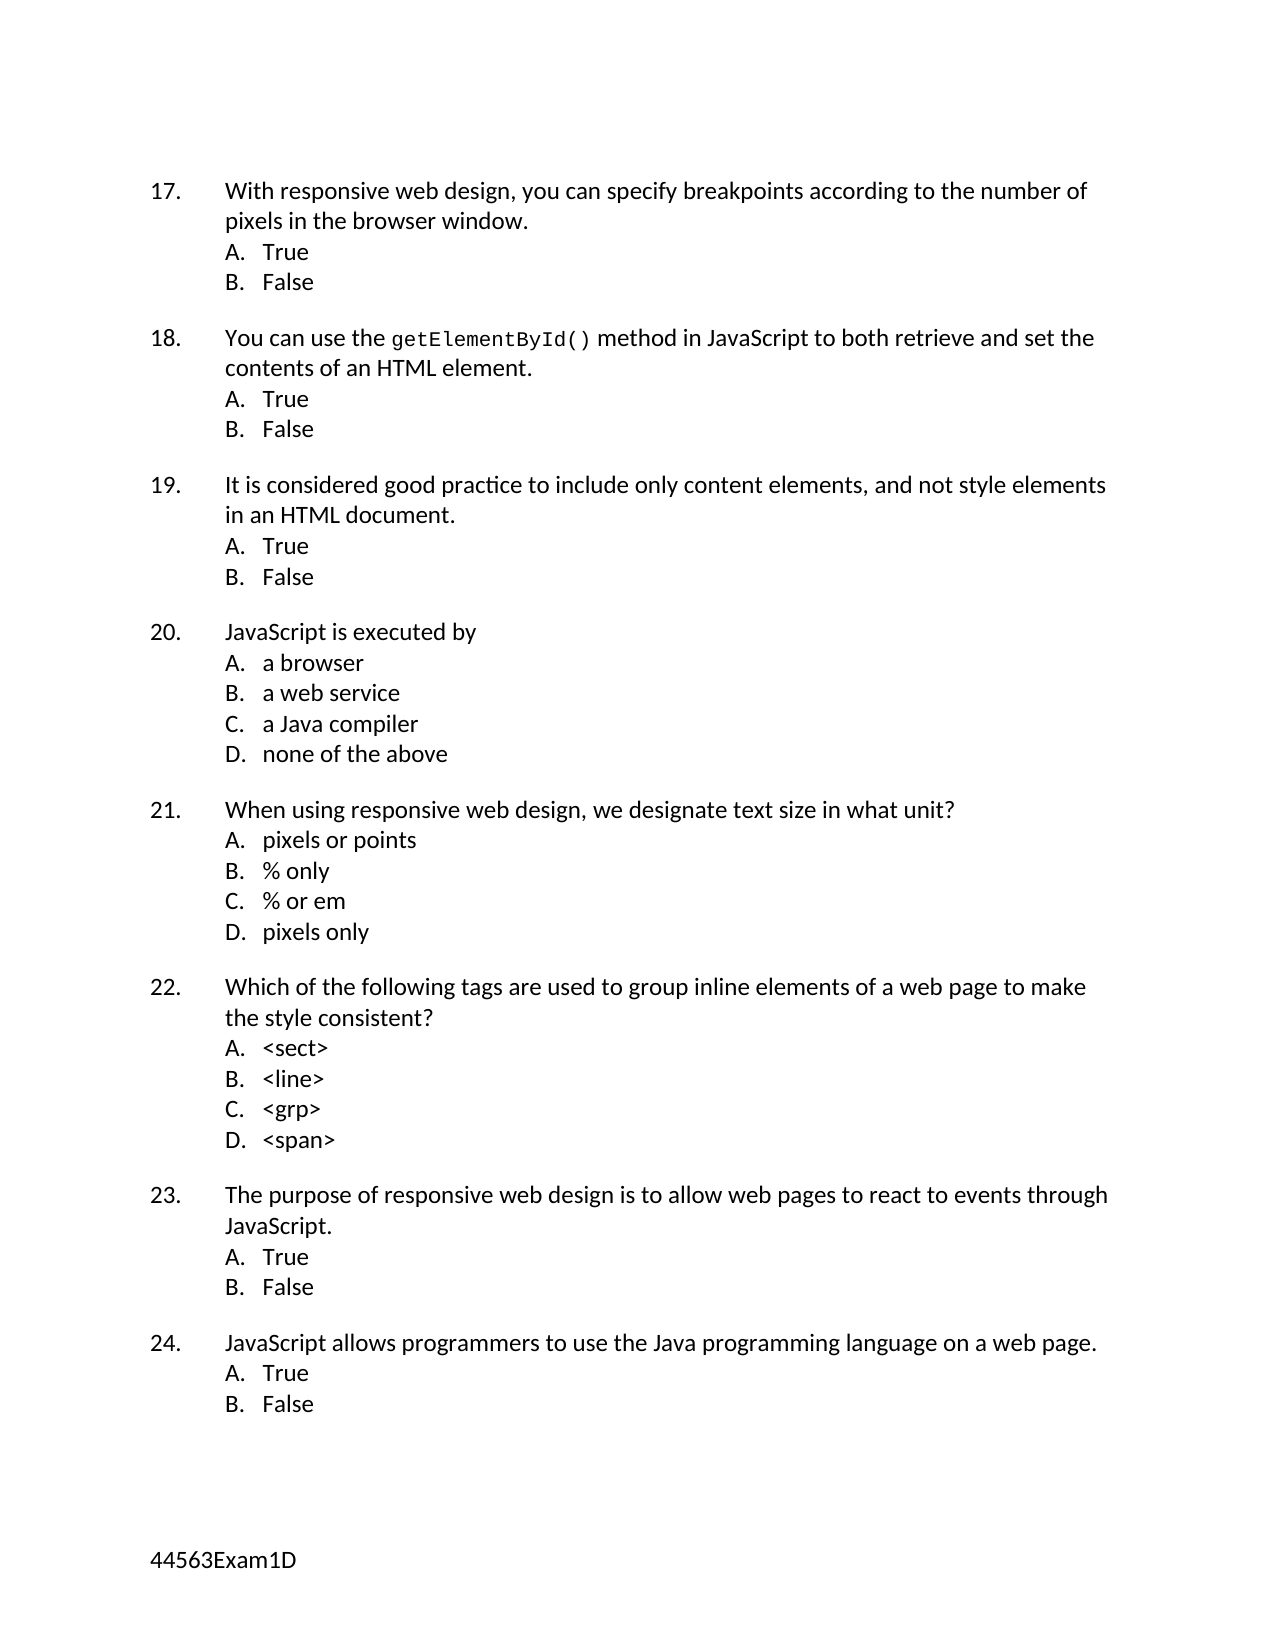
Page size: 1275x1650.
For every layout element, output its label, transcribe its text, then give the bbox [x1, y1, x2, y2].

list With responsive web design, you can specify breakpoints according to the number of pixels in the browser window. [150, 175, 1125, 236]
list The purpose of responsive web design is to allow web pages to react to events through JavaScript. [150, 1179, 1125, 1241]
list <line> [225, 1063, 1125, 1093]
list True [225, 1357, 1125, 1388]
list <span> [225, 1124, 1125, 1154]
list <grp> [225, 1093, 1125, 1124]
list False [225, 267, 1125, 297]
list True [225, 530, 1125, 561]
list You can use the getElementById() method in JavaScript to both retrieve and set the contents of an HTML element. [150, 322, 1125, 383]
list True [225, 383, 1125, 414]
list It is considered good practice to include only content elements, and not style elements in an HTML document. [150, 469, 1125, 530]
list False [225, 1388, 1125, 1418]
list False [225, 1271, 1125, 1302]
list % or em [225, 885, 1125, 916]
list JavaScript is executed by [150, 616, 1125, 647]
list a browser [225, 647, 1125, 677]
list none of the above [225, 738, 1125, 769]
list JavaScript allows programmers to use the Java programming language on a web page. [150, 1327, 1125, 1357]
list Which of the following tags are used to group inline elements of a web page to make the style consistent? [150, 971, 1125, 1032]
list True [225, 1241, 1125, 1271]
list False [225, 561, 1125, 591]
list % only [225, 855, 1125, 885]
list pixels or points [225, 824, 1125, 855]
list True [225, 236, 1125, 267]
list a web service [225, 677, 1125, 708]
list When using responsive web design, we designate text size in what unit? [150, 794, 1125, 824]
list <sect> [225, 1032, 1125, 1063]
list pixels only [225, 916, 1125, 946]
list False [225, 414, 1125, 444]
list a Java compiler [225, 708, 1125, 738]
